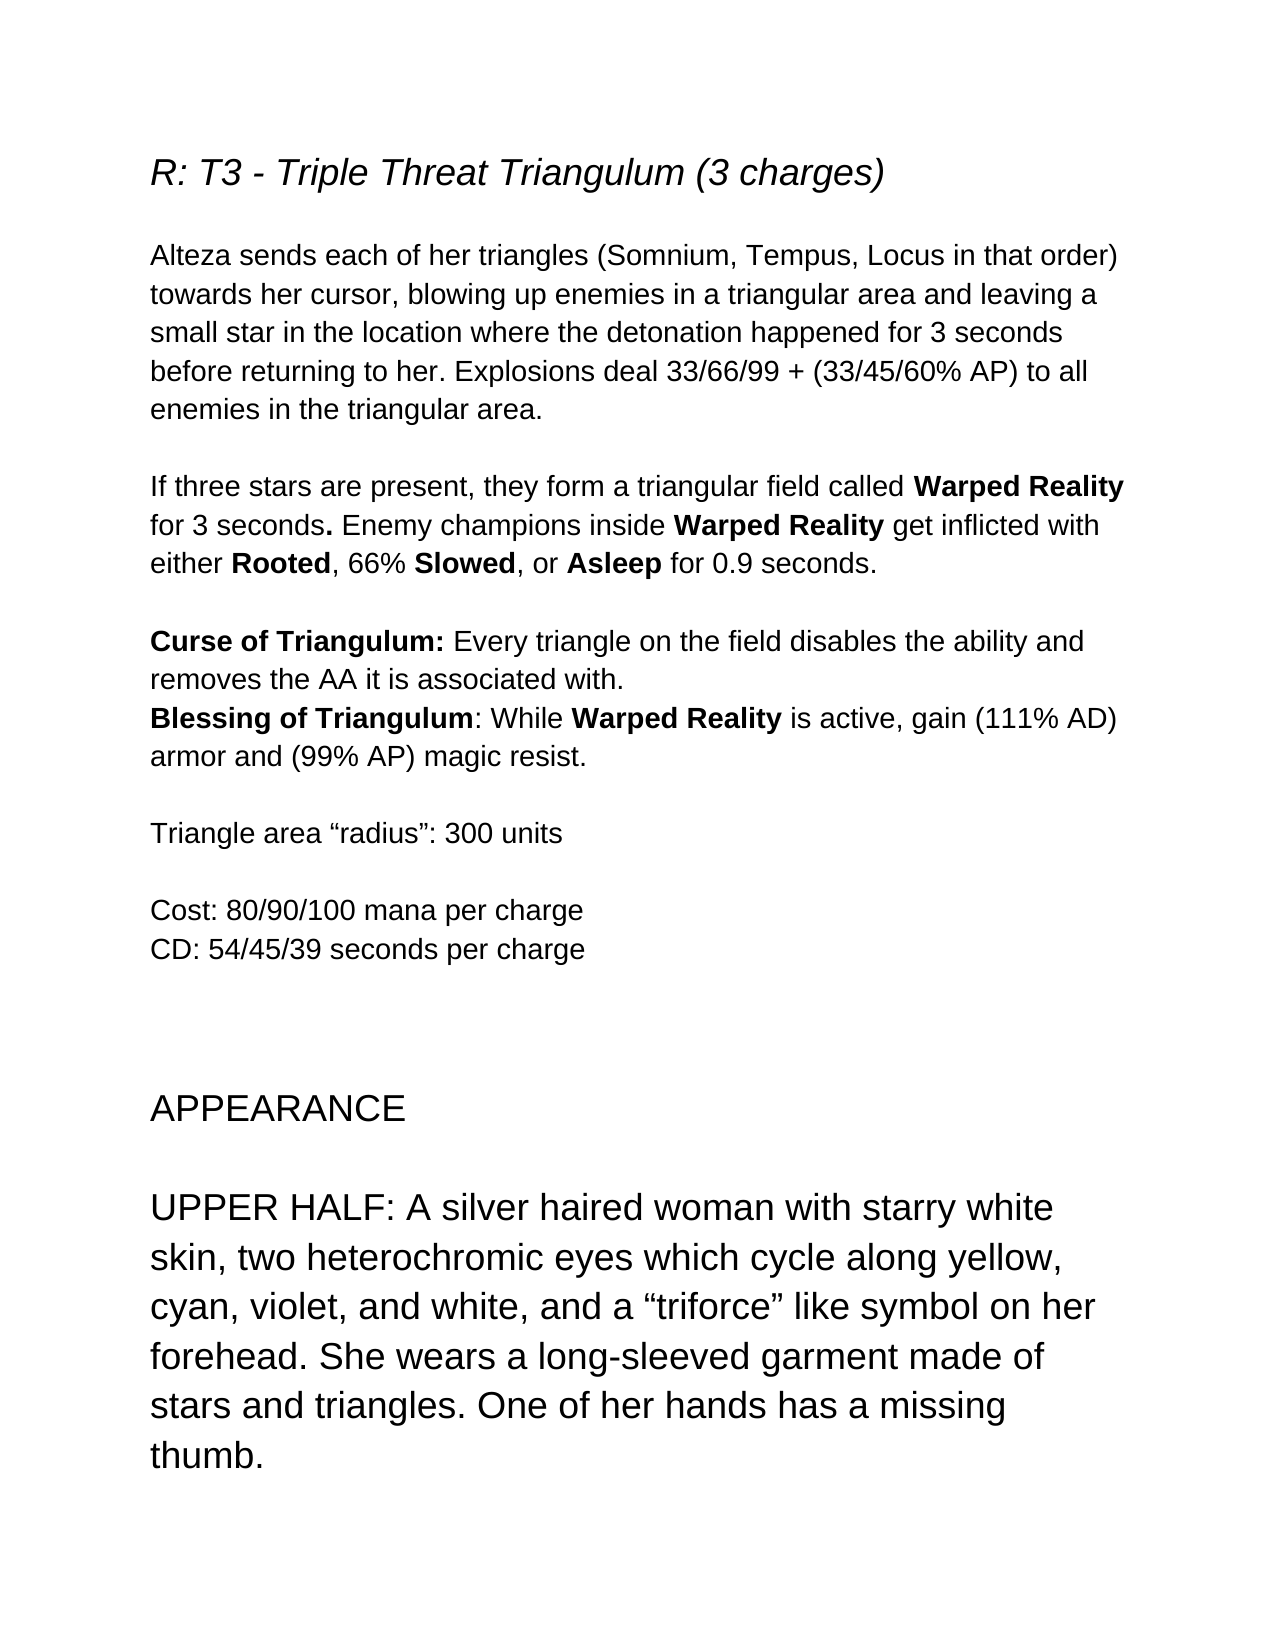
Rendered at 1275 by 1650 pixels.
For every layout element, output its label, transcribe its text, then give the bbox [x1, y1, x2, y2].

text Blessing of Triangulum: While Warped Reality is active, gain (111% AD) armor and (99% AP) magic resist. [150, 701, 1125, 773]
text R: T3 - Triple Threat Triangulum (3 charges) [150, 150, 1125, 193]
text Curse of Triangulum: Every triangle on the field disables the ability and removes the AA it is associated with. [150, 623, 1125, 696]
text UPPER HALF: A silver haired woman with starry white skin, two heterochromic eyes which cycle along yellow, cyan, violet, and white, and a “triforce” like symbol on her forehead. She wears a long-sleeved garment made of stars and triangles. One of her hands has a missing thumb. [150, 1185, 1125, 1476]
text APPEARANCE [150, 1086, 1125, 1129]
text CD: 54/45/39 seconds per charge [150, 932, 1125, 965]
text Alteza sends each of her triangles (Somnium, Tempus, Locus in that order) towards her cursor, blowing up enemies in a triangular area and leaving a small star in the location where the detonation happened for 3 seconds before returning to her. Explosions deal 33/66/99 + (33/45/60% AP) to all enemies in the triangular area. [150, 238, 1125, 426]
text Cost: 80/90/100 mana per charge [150, 893, 1125, 927]
text If three stars are present, they form a triangular field called Warped Reality for 3 seconds. Enemy champions inside Warped Reality get inflicted with either Rooted, 66% Slowed, or Asleep for 0.9 seconds. [150, 469, 1125, 580]
text Triangle area “radius”: 300 units [150, 816, 1125, 850]
